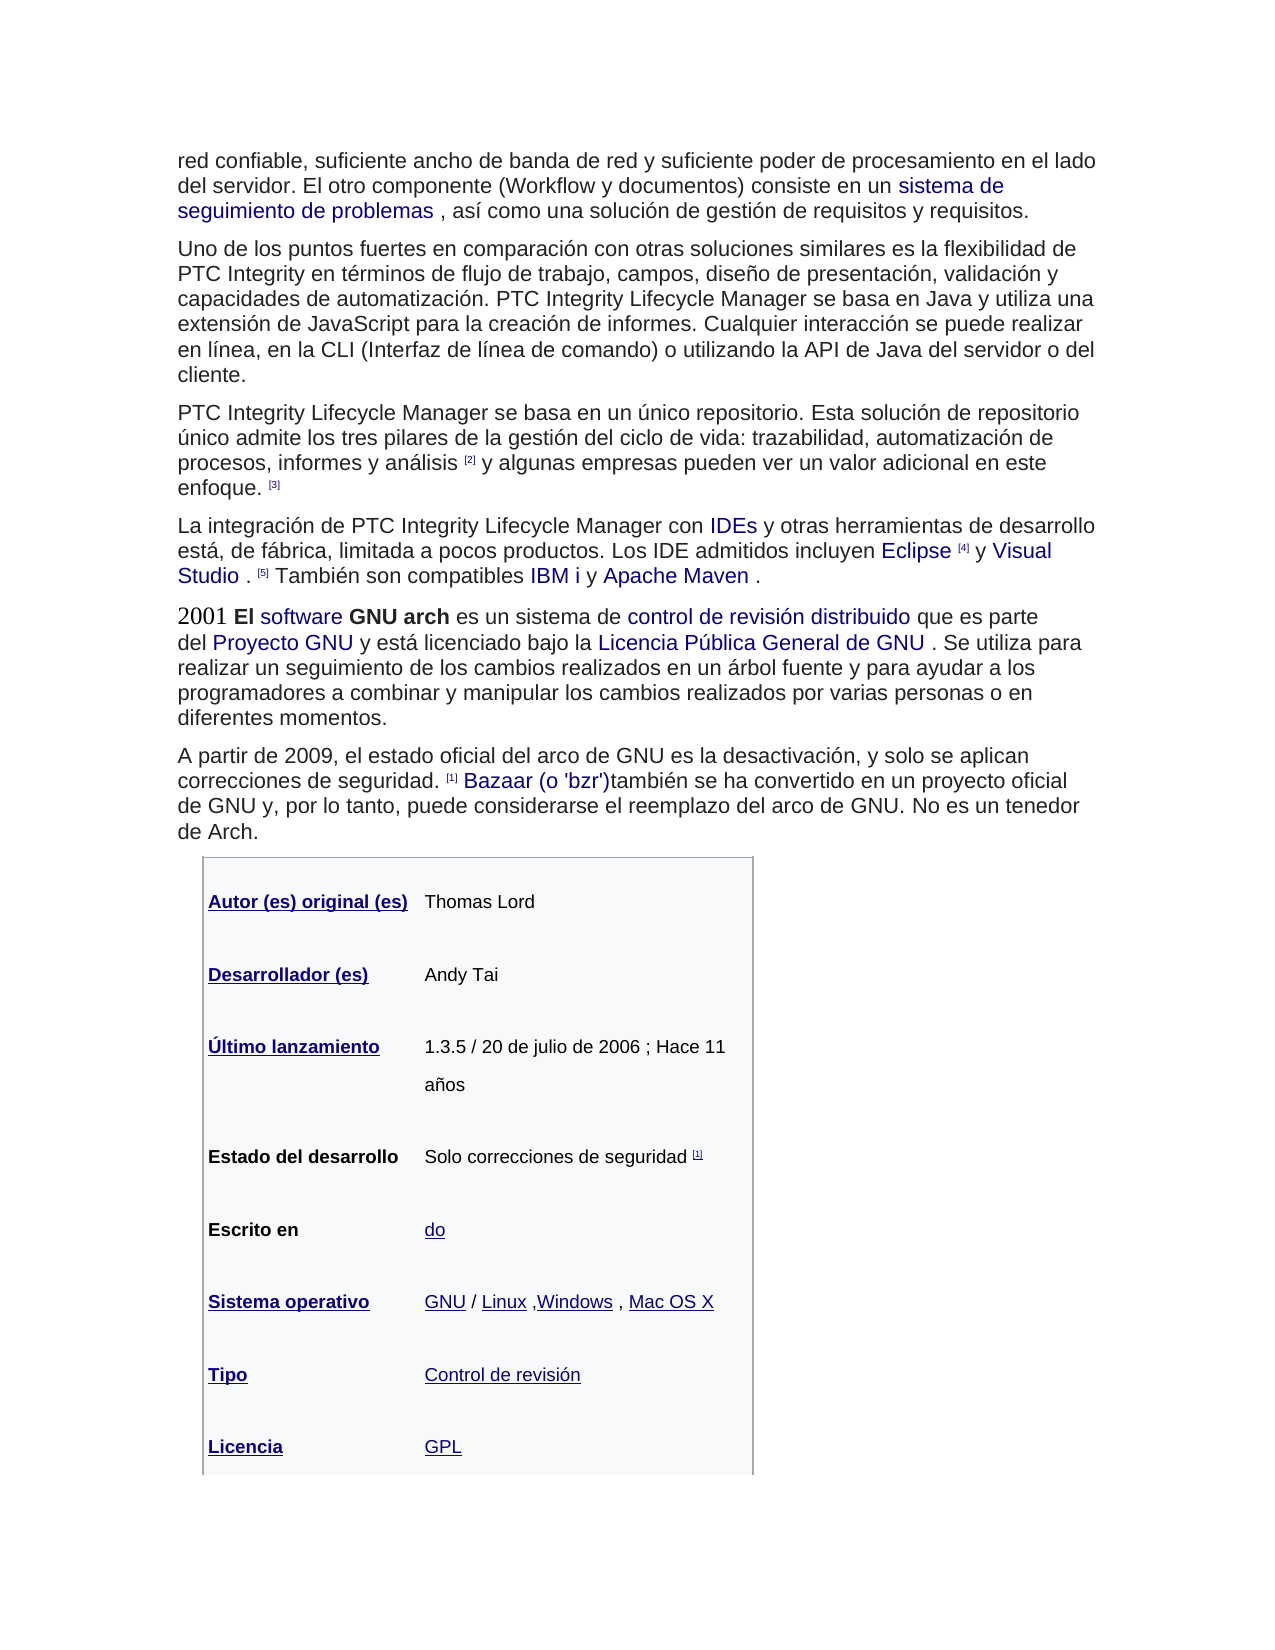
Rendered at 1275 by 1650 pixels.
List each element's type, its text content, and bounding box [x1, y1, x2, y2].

text PTC Integrity Lifecycle Manager se basa en un único repositorio. Esta solución de repositorio único admite los tres pilares de la gestión del ciclo de vida: trazabilidad, automatización de procesos, informes y análisis [2] y algunas empresas pueden ver un valor adicional en este enfoque. [3] [177, 399, 1098, 500]
table_cell 1.3.5 / 20 de julio de 2006 ; Hace 11 años [419, 1003, 752, 1113]
table_cell do [419, 1185, 752, 1258]
table_header Thomas Lord [419, 858, 752, 930]
table_cell Andy Tai [419, 930, 752, 1003]
text 2001 El software GNU arch es un sistema de control de revisión distribuido que es parte del Proyecto GNU y está licenciado bajo la Licencia Pública General de GNU . Se utiliza para realizar un seguimiento de los cambios realizados en un árbol fuente y para ayudar a los programadores a combinar y manipular los cambios realizados por varias personas o en diferentes momentos. [177, 601, 1098, 731]
table_cell Licencia [204, 1403, 419, 1475]
table_cell Tipo [204, 1330, 419, 1403]
table_cell GPL [419, 1403, 752, 1475]
table_header Autor (es) original (es) [204, 858, 419, 930]
table_cell Sistema operativo [204, 1258, 419, 1330]
table_cell Desarrollador (es) [204, 930, 419, 1003]
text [177, 148, 1098, 223]
text Uno de los puntos fuertes en comparación con otras soluciones similares es la flexibilidad de PTC Integrity en términos de flujo de trabajo, campos, diseño de presentación, validación y capacidades de automatización. PTC Integrity Lifecycle Manager se basa en Java y utiliza una extensión de JavaScript para la creación de informes. Cualquier interacción se puede realizar en línea, en la CLI (Interfaz de línea de comando) o utilizando la API de Java del servidor o del cliente. [177, 236, 1098, 387]
table_cell Solo correcciones de seguridad [1] [419, 1113, 752, 1185]
text A partir de 2009, el estado oficial del arco de GNU es la desactivación, y solo se aplican correcciones de seguridad. [1] Bazaar (o 'bzr')también se ha convertido en un proyecto oficial de GNU y, por lo tanto, puede considerarse el reemplazo del arco de GNU. No es un tenedor de Arch. [177, 743, 1098, 844]
text La integración de PTC Integrity Lifecycle Manager con IDEs y otras herramientas de desarrollo está, de fábrica, limitada a pocos productos. Los IDE admitidos incluyen Eclipse [4] y Visual Studio . [5] También son compatibles IBM i y Apache Maven . [177, 513, 1098, 588]
table_cell Estado del desarrollo [204, 1113, 419, 1185]
table_cell GNU / Linux ,Windows , Mac OS X [419, 1258, 752, 1330]
table_cell Último lanzamiento [204, 1003, 419, 1113]
table_cell Escrito en [204, 1185, 419, 1258]
table_cell Control de revisión [419, 1330, 752, 1403]
